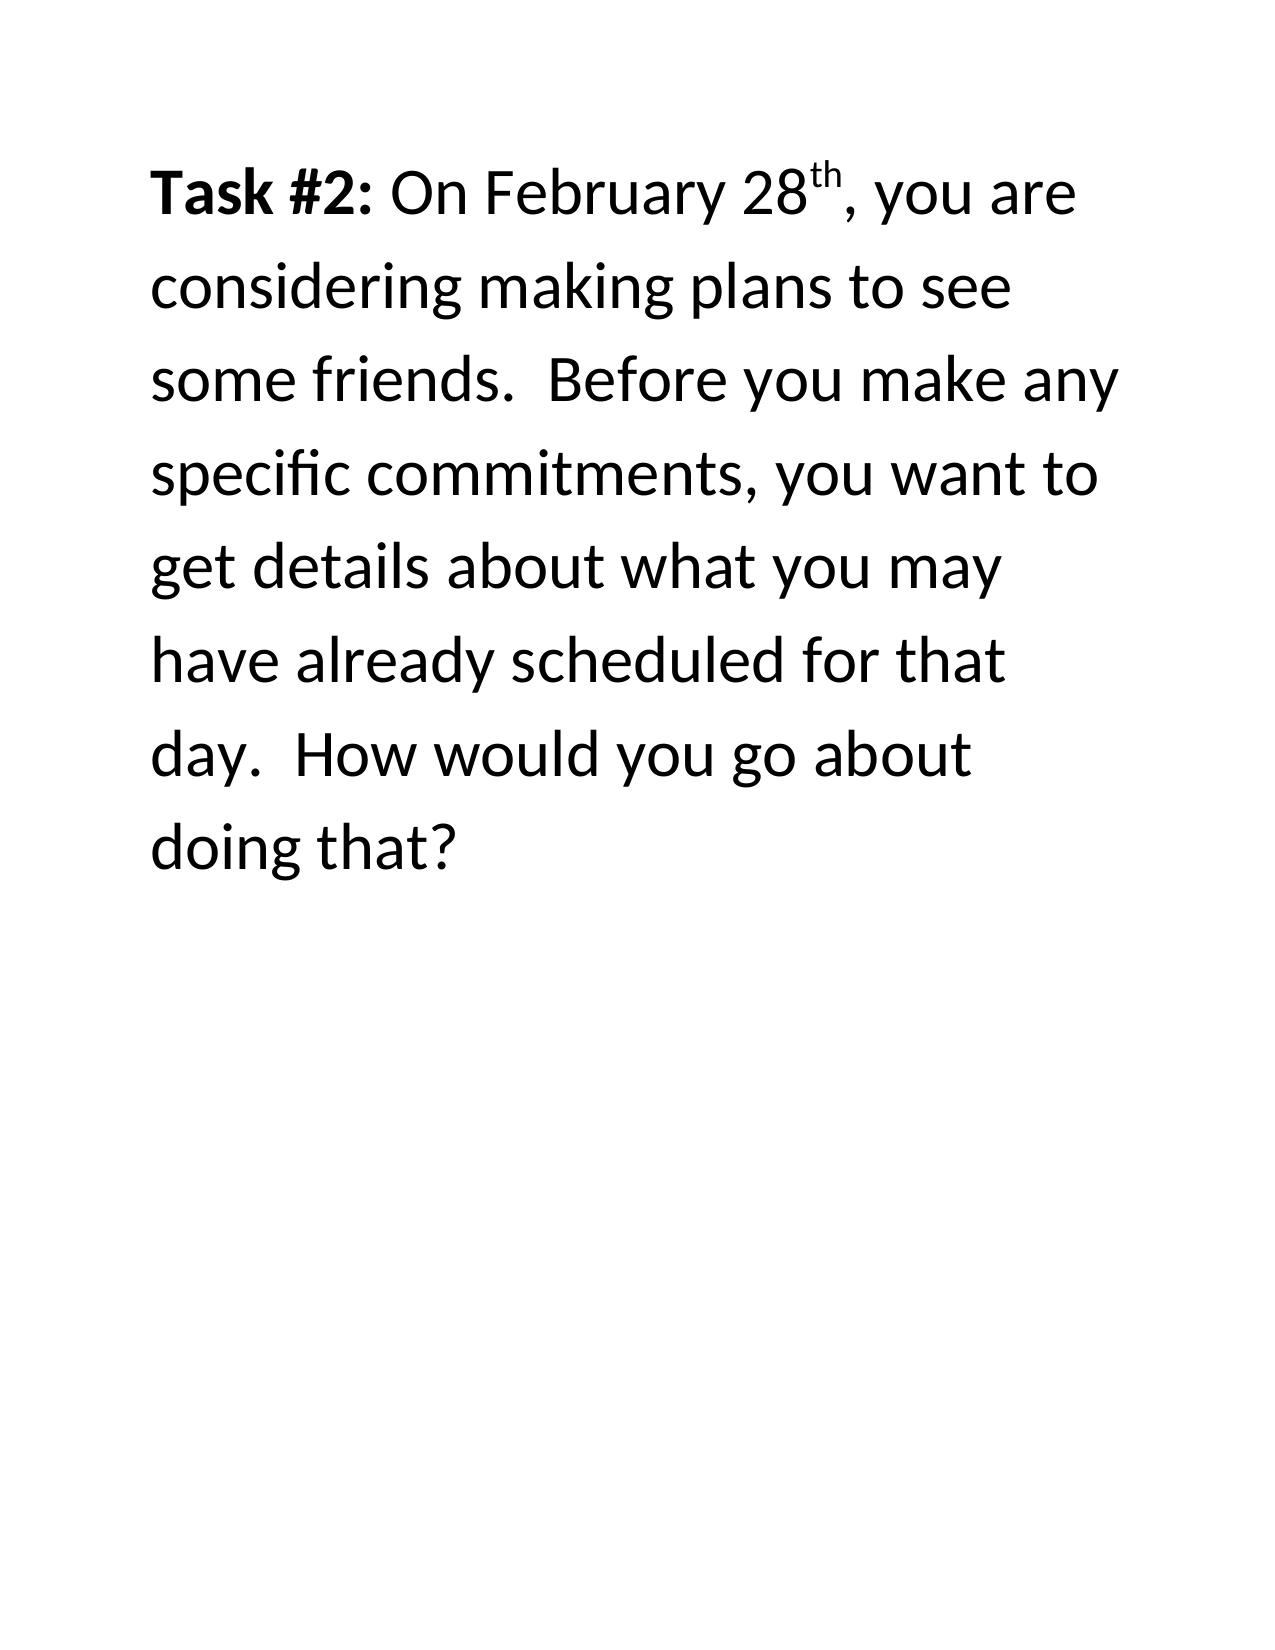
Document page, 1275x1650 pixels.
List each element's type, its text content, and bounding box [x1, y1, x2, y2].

text Task #2: On February 28th, you are considering making plans to see some friends. Before you make any specific commitments, you want to get details about what you may have already scheduled for that day. How would you go about doing that? [150, 150, 1125, 886]
